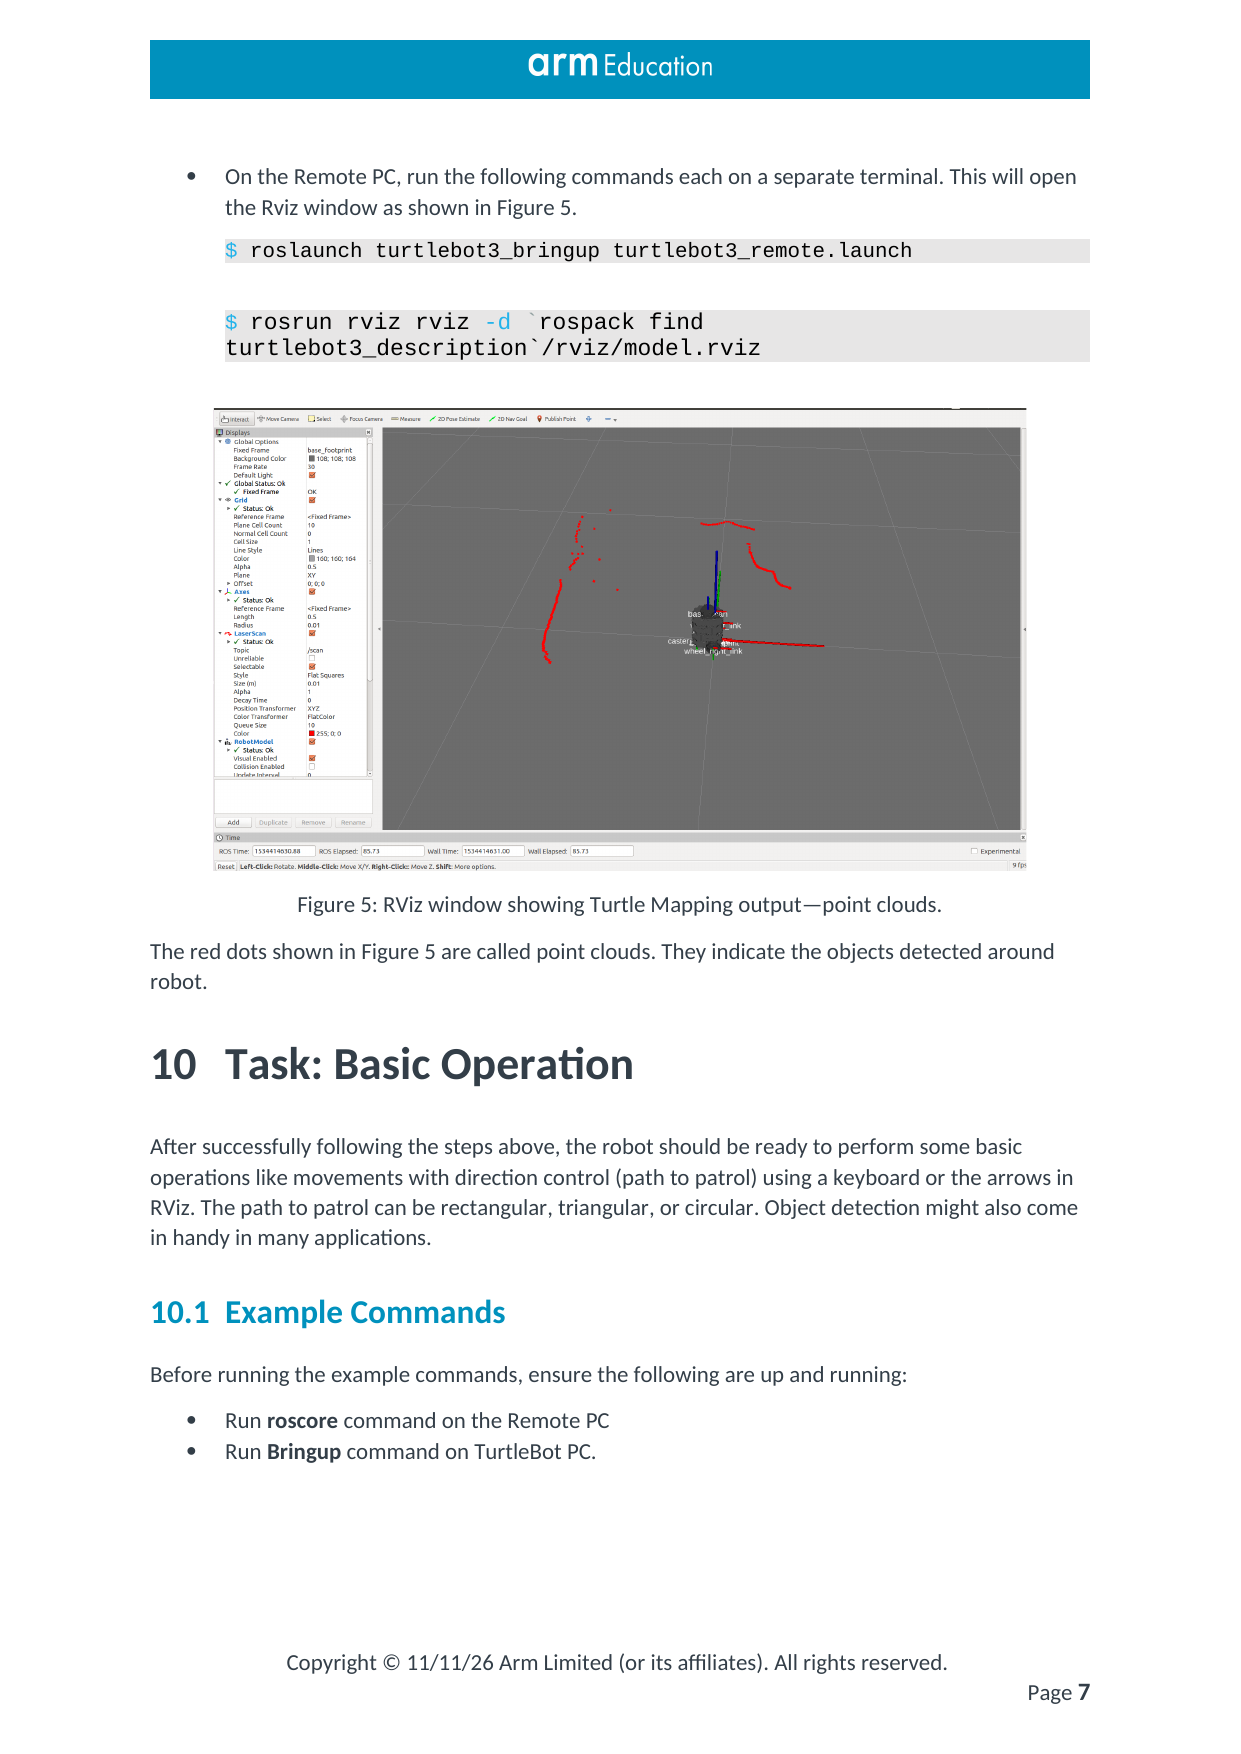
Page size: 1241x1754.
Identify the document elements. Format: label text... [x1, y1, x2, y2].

picture [554, 54, 566, 75]
list Run Bringup command on TurtleBot PC. [187, 1437, 1090, 1465]
list Run roscore command on the Remote PC [187, 1407, 1090, 1435]
picture [213, 408, 1027, 871]
text Figure 5: RViz window showing Turtle Mapping output—point clouds. [150, 890, 1090, 918]
text $ rosrun rviz rviz -d `rospack find turtlebot3_description`/rviz/model.rviz [225, 310, 1090, 362]
picture [529, 54, 548, 75]
text The red dots shown in Figure 5 are called point clouds. They indicate the objects detected around robot. [150, 937, 1090, 995]
picture [570, 54, 597, 75]
text Before running the example commands, ensure the following are up and running: [150, 1360, 1090, 1388]
subtitle Task: Basic Operation [150, 1035, 1090, 1091]
picture [675, 58, 679, 75]
list On the Remote PC, run the following commands each on a separate terminal. This will open the Rviz window as shown in Figure 5. [187, 162, 1090, 221]
subtitle Example Commands [150, 1291, 1090, 1332]
text After successfully following the steps above, the robot should be ready to perform some basic operations like movements with direction control (path to patrol) using a keyboard or the arrows in RViz. The path to patrol can be rectangular, triangular, or circular. Object detection might also come in handy in many applications. [150, 1132, 1090, 1251]
picture [606, 55, 615, 75]
text $ roslaunch turtlebot3_bringup turtlebot3_remote.launch [225, 239, 1090, 263]
